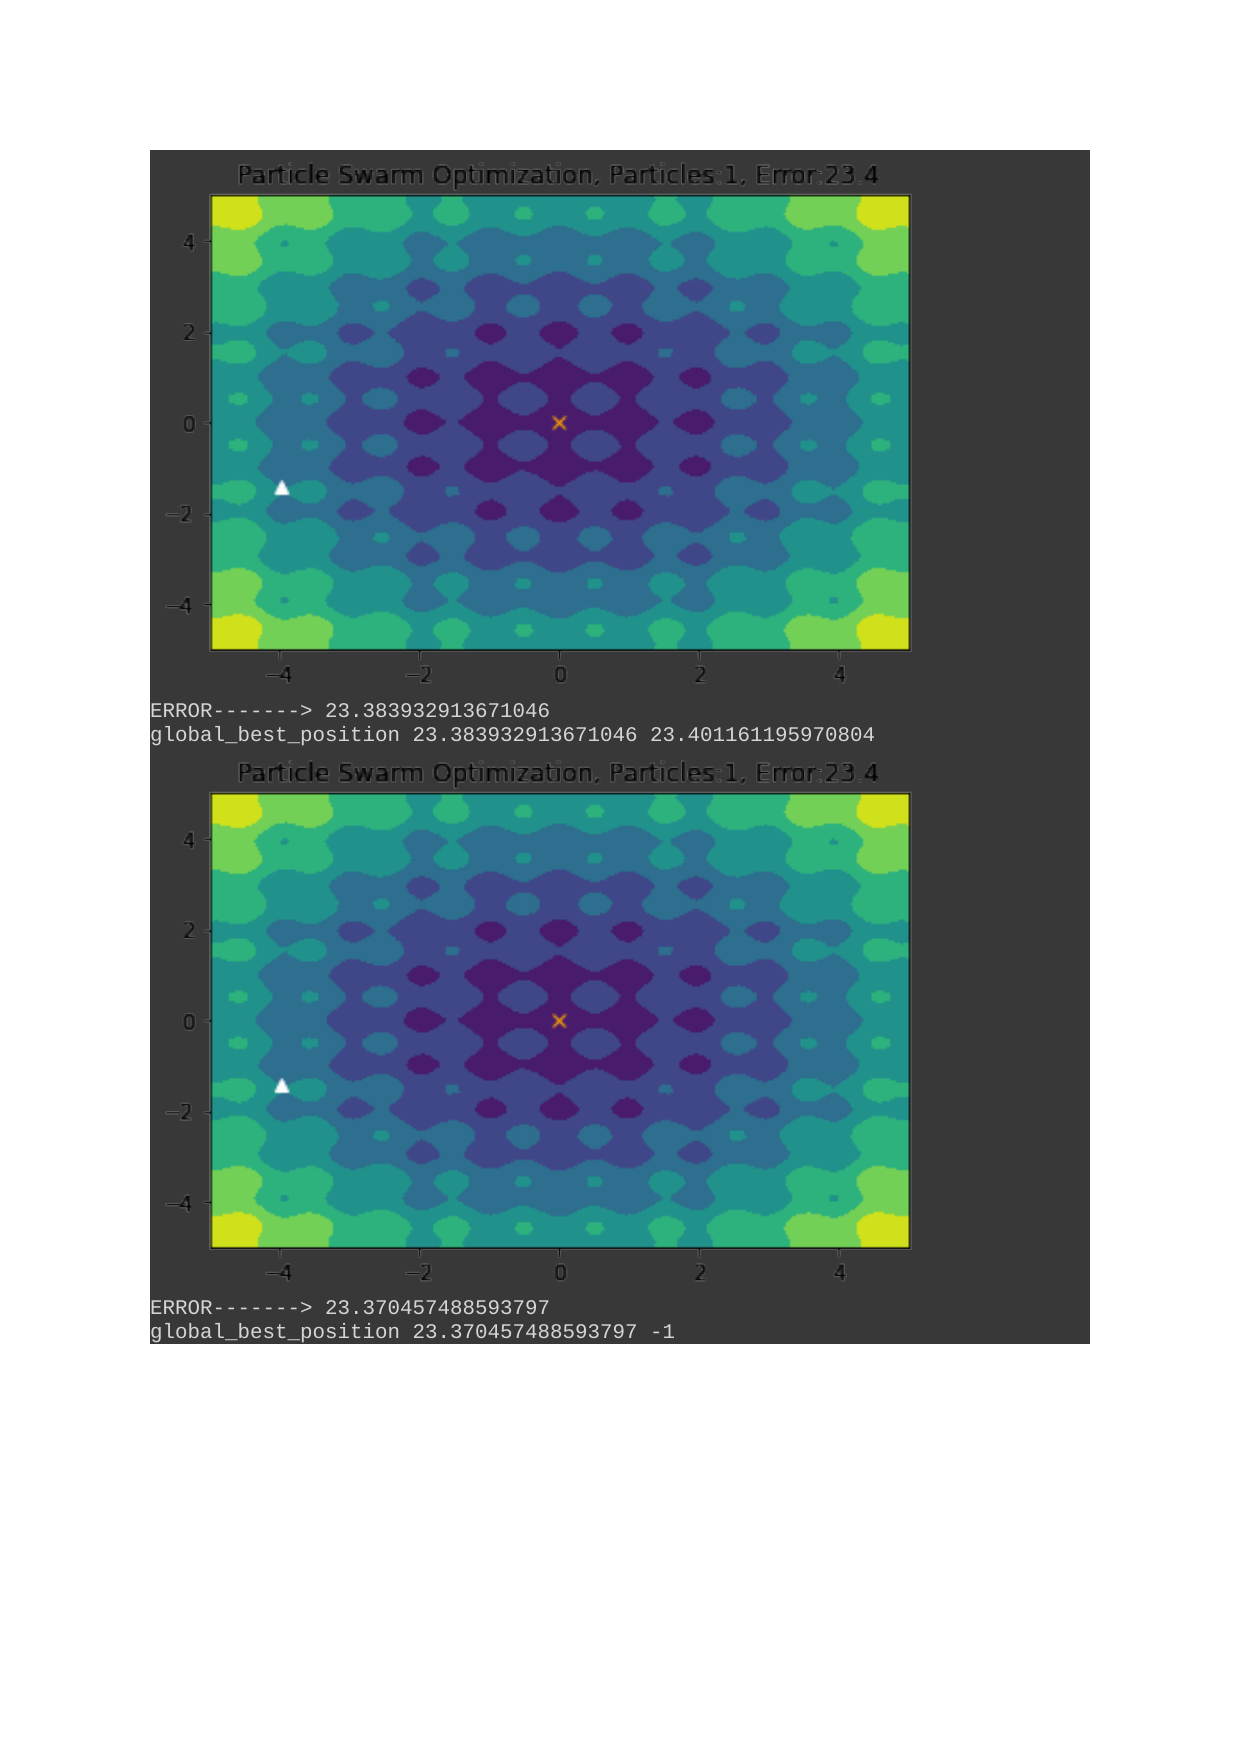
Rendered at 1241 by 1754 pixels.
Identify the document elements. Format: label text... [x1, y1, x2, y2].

text ERROR-------> 23.370457488593797 [150, 1297, 1090, 1321]
text global_best_position 23.370457488593797 -1 [150, 1321, 1090, 1344]
picture [150, 747, 922, 1298]
text ERROR-------> 23.383932913671046 [150, 700, 1090, 724]
text global_best_position 23.383932913671046 23.401161195970804 [150, 724, 1090, 747]
picture [150, 150, 922, 700]
